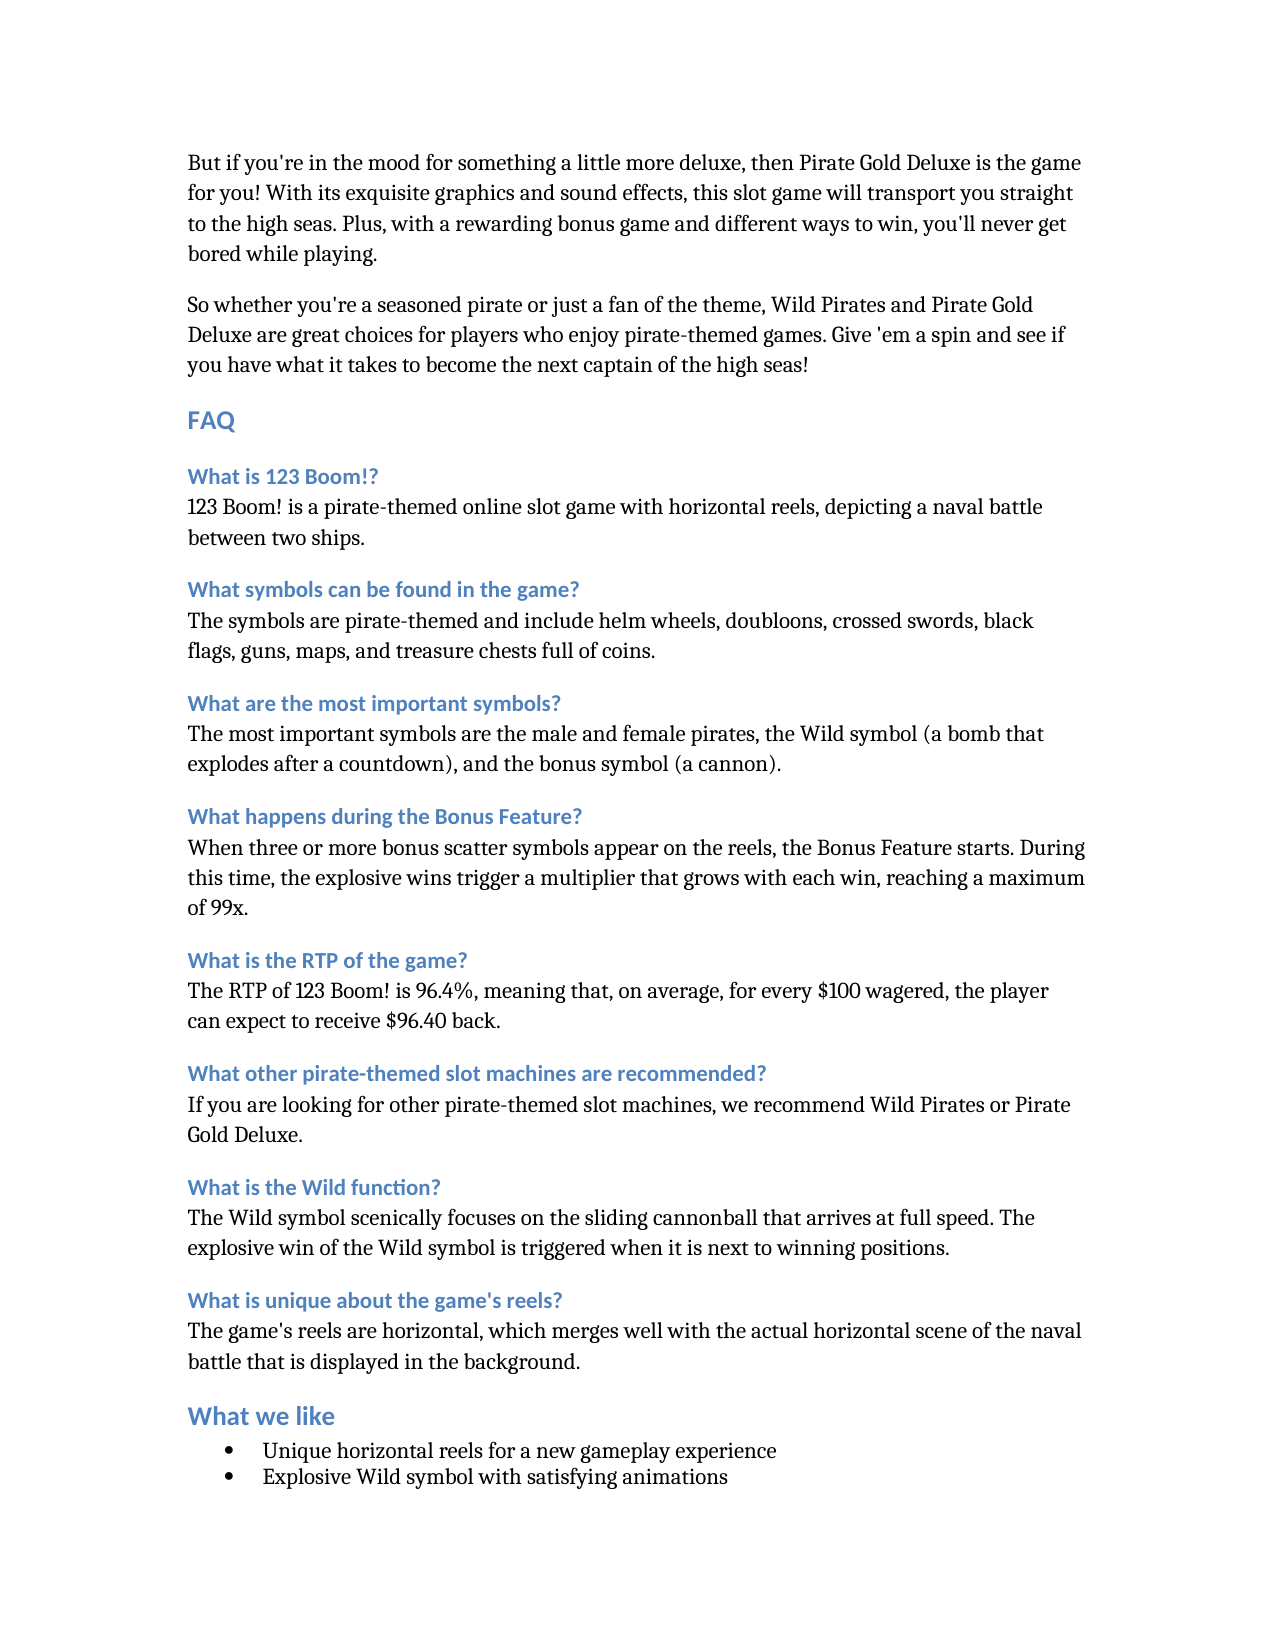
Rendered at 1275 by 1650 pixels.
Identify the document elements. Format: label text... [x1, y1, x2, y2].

text 123 Boom! is a pirate-themed online slot game with horizontal reels, depicting a naval battle between two ships. [187, 494, 1087, 551]
subtitle What symbols can be found in the game? [187, 575, 1087, 603]
subtitle What are the most important symbols? [187, 689, 1087, 717]
text If you are looking for other pirate-themed slot machines, we recommend Wild Pirates or Pirate Gold Deluxe. [187, 1091, 1087, 1148]
text The Wild symbol scenically focuses on the sliding cannonball that arrives at full speed. The explosive win of the Wild symbol is triggered when it is next to winning positions. [187, 1205, 1087, 1261]
subtitle What is the Wild function? [187, 1173, 1087, 1201]
subtitle What is unique about the game's reels? [187, 1286, 1087, 1314]
subtitle What happens during the Bonus Feature? [187, 802, 1087, 830]
text The RTP of 123 Boom! is 96.4%, meaning that, on average, for every $100 wagered, the player can expect to receive $96.40 back. [187, 978, 1087, 1034]
subtitle What other pirate-themed slot machines are recommended? [187, 1059, 1087, 1087]
text The game's reels are horizontal, which merges well with the actual horizontal scene of the naval battle that is displayed in the background. [187, 1318, 1087, 1375]
text The most important symbols are the male and female pirates, the Wild symbol (a bomb that explodes after a countdown), and the bonus symbol (a cannon). [187, 721, 1087, 777]
text When three or more bonus scatter symbols appear on the reels, the Bonus Feature starts. During this time, the explosive wins trigger a multiplier that grows with each win, reaching a maximum of 99x. [187, 834, 1087, 921]
text The symbols are pirate-themed and include helm wheels, doubloons, crossed swords, black flags, guns, maps, and treasure chests full of coins. [187, 607, 1087, 664]
subtitle FAQ [187, 403, 1087, 436]
subtitle What is the RTP of the game? [187, 946, 1087, 974]
text So whether you're a seasoned pirate or just a fan of the theme, Wild Pirates and Pirate Gold Deluxe are great choices for players who enjoy pirate-themed games. Give 'em a spin and see if you have what it takes to become the next captain of the high seas! [187, 292, 1087, 378]
list Unique horizontal reels for a new gameplay experience [225, 1437, 1087, 1464]
subtitle What is 123 Boom!? [187, 462, 1087, 490]
subtitle What we like [187, 1399, 1087, 1433]
list Explosive Wild symbol with satisfying animations [225, 1464, 1087, 1490]
